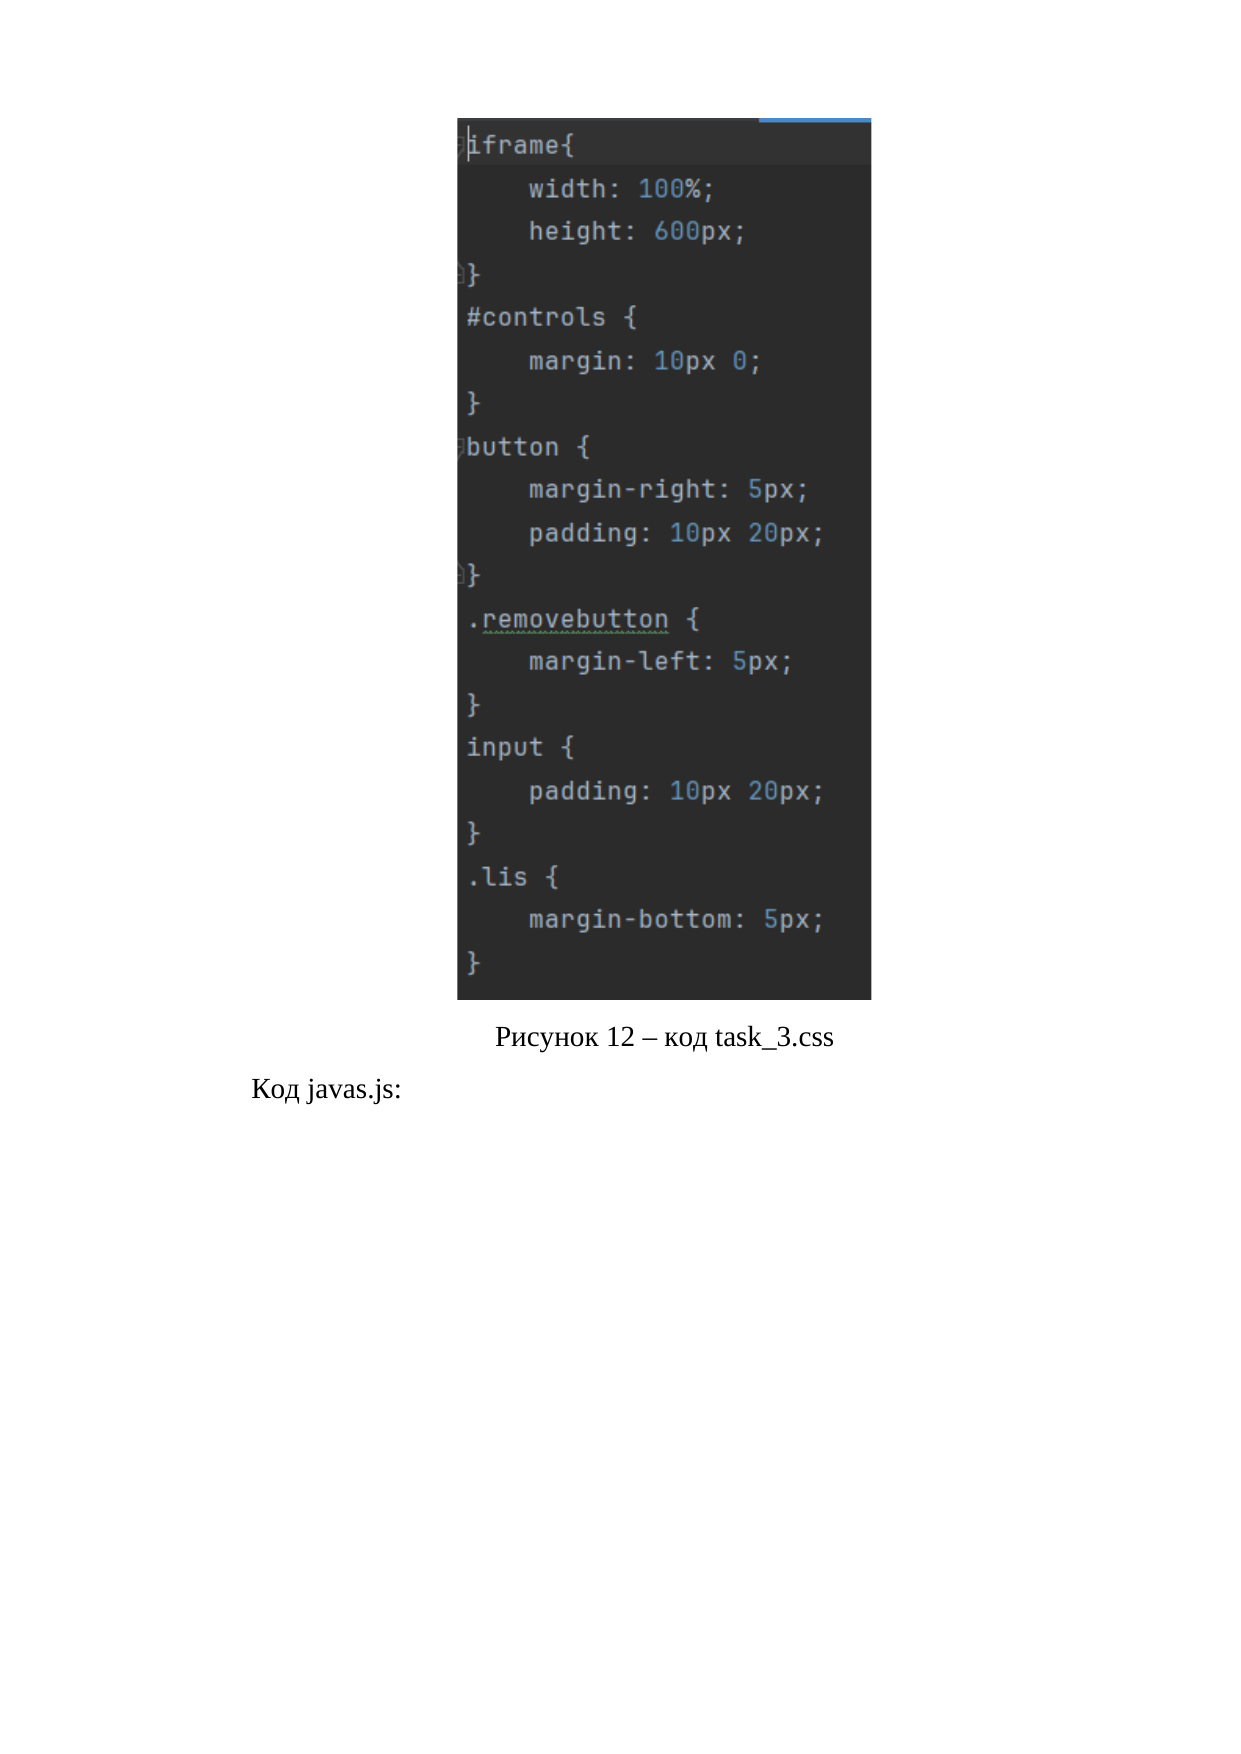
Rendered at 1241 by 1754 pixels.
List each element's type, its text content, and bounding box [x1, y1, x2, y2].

text Код javas.js: [177, 1072, 1152, 1105]
picture [457, 118, 872, 1000]
text Рисунок 12 – код task_3.css [177, 1019, 1152, 1052]
